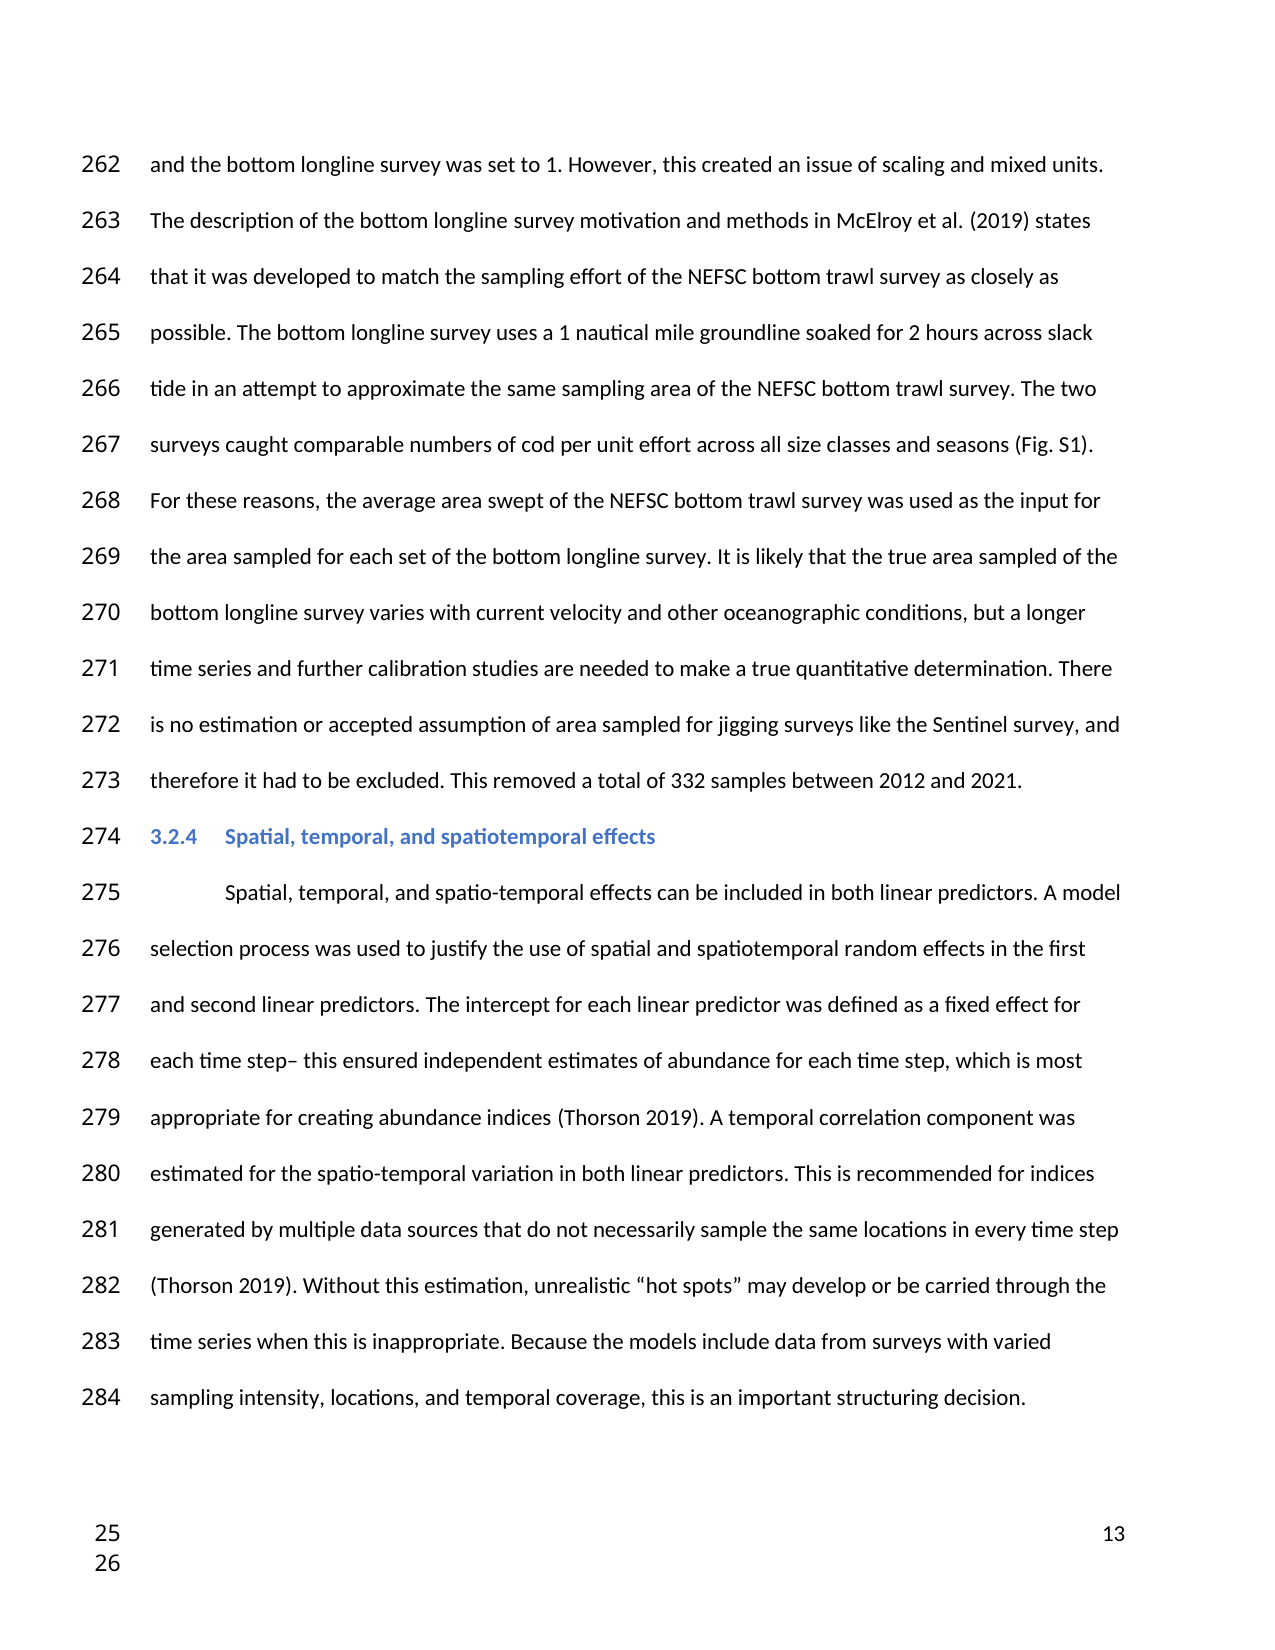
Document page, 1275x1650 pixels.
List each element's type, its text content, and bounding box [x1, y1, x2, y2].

text Spatial, temporal, and spatio-temporal effects can be included in both linear predictors. A model selection process was used to justify the use of spatial and spatiotemporal random effects in the first and second linear predictors. The intercept for each linear predictor was defined as a fixed effect for each time step– this ensured independent estimates of abundance for each time step, which is most appropriate for creating abundance indices (Thorson 2019). A temporal correlation component was estimated for the spatio-temporal variation in both linear predictors. This is recommended for indices generated by multiple data sources that do not necessarily sample the same locations in every time step (Thorson 2019). Without this estimation, unrealistic “hot spots” may develop or be carried through the time series when this is inappropriate. Because the models include data from surveys with varied sampling intensity, locations, and temporal coverage, this is an important structuring decision. [150, 878, 1125, 1411]
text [150, 150, 1125, 794]
text 3.2.4 Spatial, temporal, and spatiotemporal effects [150, 822, 1125, 851]
